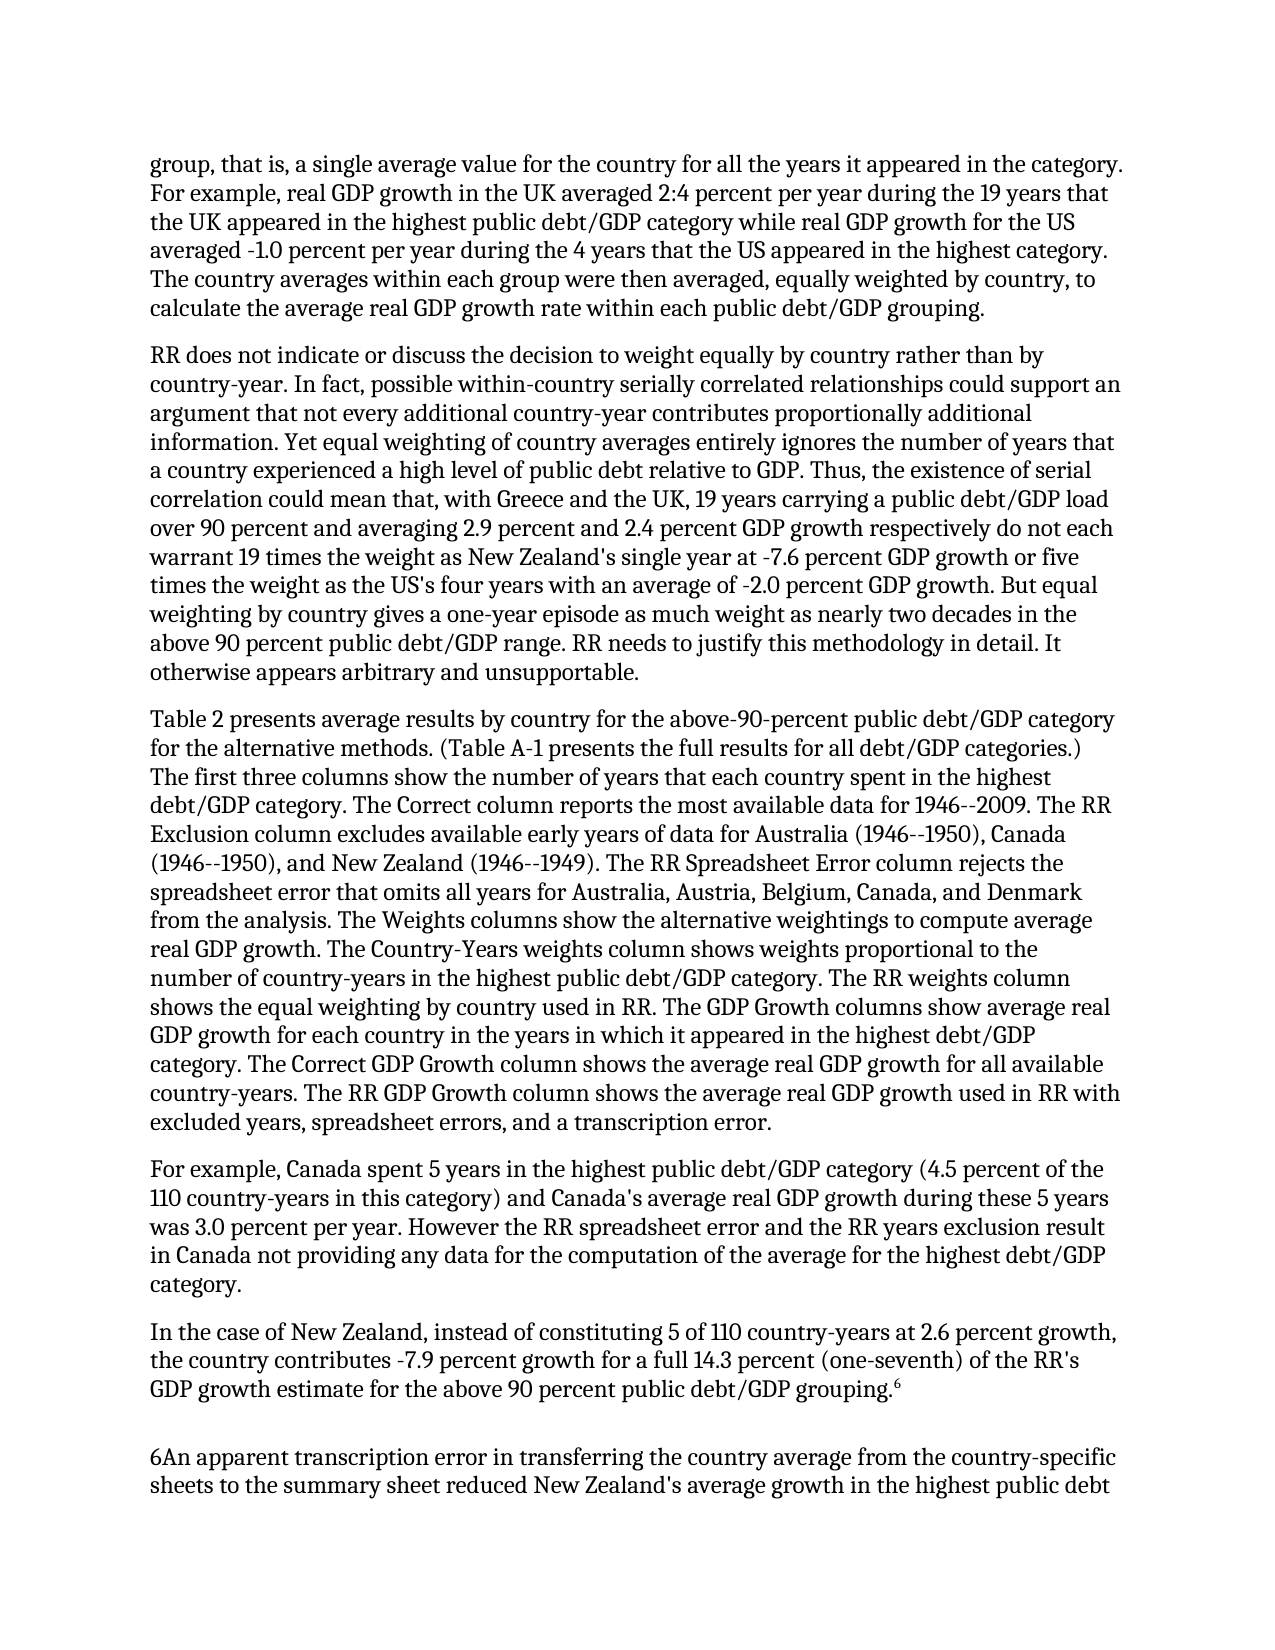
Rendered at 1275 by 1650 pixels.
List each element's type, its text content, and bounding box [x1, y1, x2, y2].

text RR adopts a non-standard weighting methodology for measuring average real GDP growth within their four public debt/GDP categories. After assigning each country-year to one of four public debt/GDP groups, RR calculates the average real GDP growth for each country within the group, that is, a single average value for the country for all the years it appeared in the category. For example, real GDP growth in the UK averaged 2:4 percent per year during the 19 years that the UK appeared in the highest public debt/GDP category while real GDP growth for the US averaged -1.0 percent per year during the 4 years that the US appeared in the highest category. The country averages within each group were then averaged, equally weighted by country, to calculate the average real GDP growth rate within each public debt/GDP grouping. [150, 150, 1125, 322]
text For example, Canada spent 5 years in the highest public debt/GDP category (4.5 percent of the 110 country-years in this category) and Canada's average real GDP growth during these 5 years was 3.0 percent per year. However the RR spreadsheet error and the RR years exclusion result in Canada not providing any data for the computation of the average for the highest debt/GDP category. [150, 1155, 1125, 1299]
text RR does not indicate or discuss the decision to weight equally by country rather than by country-year. In fact, possible within-country serially correlated relationships could support an argument that not every additional country-year contributes proportionally additional information. Yet equal weighting of country averages entirely ignores the number of years that a country experienced a high level of public debt relative to GDP. Thus, the existence of serial correlation could mean that, with Greece and the UK, 19 years carrying a public debt/GDP load over 90 percent and averaging 2.9 percent and 2.4 percent GDP growth respectively do not each warrant 19 times the weight as New Zealand's single year at -7.6 percent GDP growth or five times the weight as the US's four years with an average of -2.0 percent GDP growth. But equal weighting by country gives a one-year episode as much weight as nearly two decades in the above 90 percent public debt/GDP range. RR needs to justify this methodology in detail. It otherwise appears arbitrary and unsupportable. [150, 341, 1125, 686]
text Table 2 presents average results by country for the above-90-percent public debt/GDP category for the alternative methods. (Table A-1 presents the full results for all debt/GDP categories.) The first three columns show the number of years that each country spent in the highest debt/GDP category. The Correct column reports the most available data for 1946--2009. The RR Exclusion column excludes available early years of data for Australia (1946--1950), Canada (1946--1950), and New Zealand (1946--1949). The RR Spreadsheet Error column rejects the spreadsheet error that omits all years for Australia, Austria, Belgium, Canada, and Denmark from the analysis. The Weights columns show the alternative weightings to compute average real GDP growth. The Country-Years weights column shows weights proportional to the number of country-years in the highest public debt/GDP category. The RR weights column shows the equal weighting by country used in RR. The GDP Growth columns show average real GDP growth for each country in the years in which it appeared in the highest debt/GDP category. The Correct GDP Growth column shows the average real GDP growth for all available country-years. The RR GDP Growth column shows the average real GDP growth used in RR with excluded years, spreadsheet errors, and a transcription error. [150, 705, 1125, 1136]
text In the case of New Zealand, instead of constituting 5 of 110 country-years at 2.6 percent growth, the country contributes -7.9 percent growth for a full 14.3 percent (one-seventh) of the RR's GDP growth estimate for the above 90 percent public debt/GDP grouping. [150, 1317, 1125, 1404]
